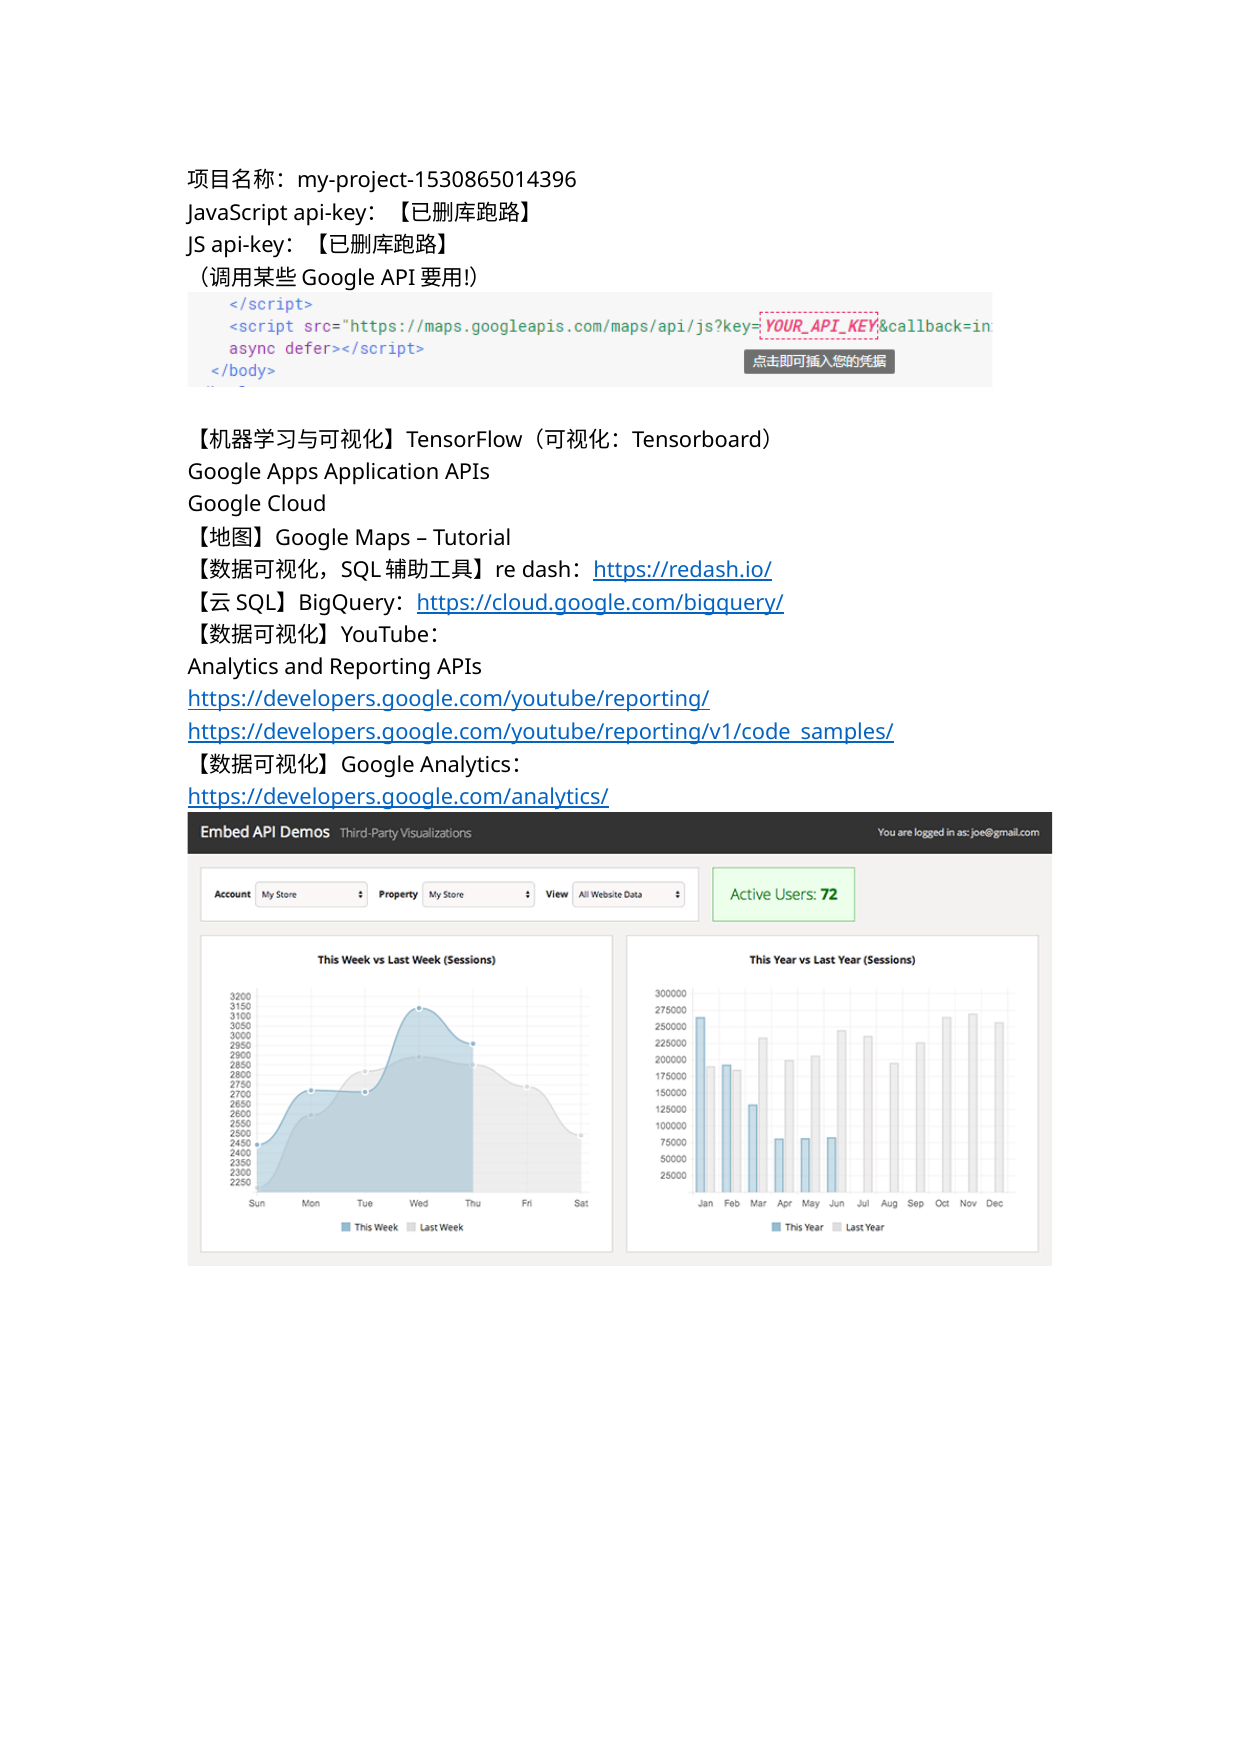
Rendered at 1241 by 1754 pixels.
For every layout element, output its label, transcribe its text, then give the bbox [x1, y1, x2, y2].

text 【数据可视化】YouTube： [187, 617, 1053, 649]
text 【数据可视化，SQL辅助工具】re dash：https://redash.io/ [187, 552, 1053, 584]
picture [187, 292, 994, 387]
text https://developers.google.com/youtube/reporting/ [187, 682, 1053, 714]
text JS api-key：【已删库跑路】 [187, 227, 1053, 259]
text Analytics and Reporting APIs [187, 649, 1053, 682]
text 【机器学习与可视化】TensorFlow（可视化：Tensorboard） [187, 422, 1053, 454]
text Google Cloud [187, 487, 1053, 519]
picture [187, 812, 1053, 1266]
text https://developers.google.com/youtube/reporting/v1/code_samples/ [187, 714, 1053, 747]
text https://developers.google.com/analytics/ [187, 779, 1053, 812]
text 【数据可视化】Google Analytics： [187, 747, 1053, 779]
text （调用某些Google API要用!） [187, 259, 1053, 292]
text Google Apps Application APIs [187, 454, 1053, 487]
text JavaScript api-key：【已删库跑路】 [187, 194, 1053, 227]
text 【地图】Google Maps – Tutorial [187, 519, 1053, 552]
text 【云SQL】BigQuery：https://cloud.google.com/bigquery/ [187, 584, 1053, 617]
text 项目名称：my-project-1530865014396 [187, 162, 1053, 194]
